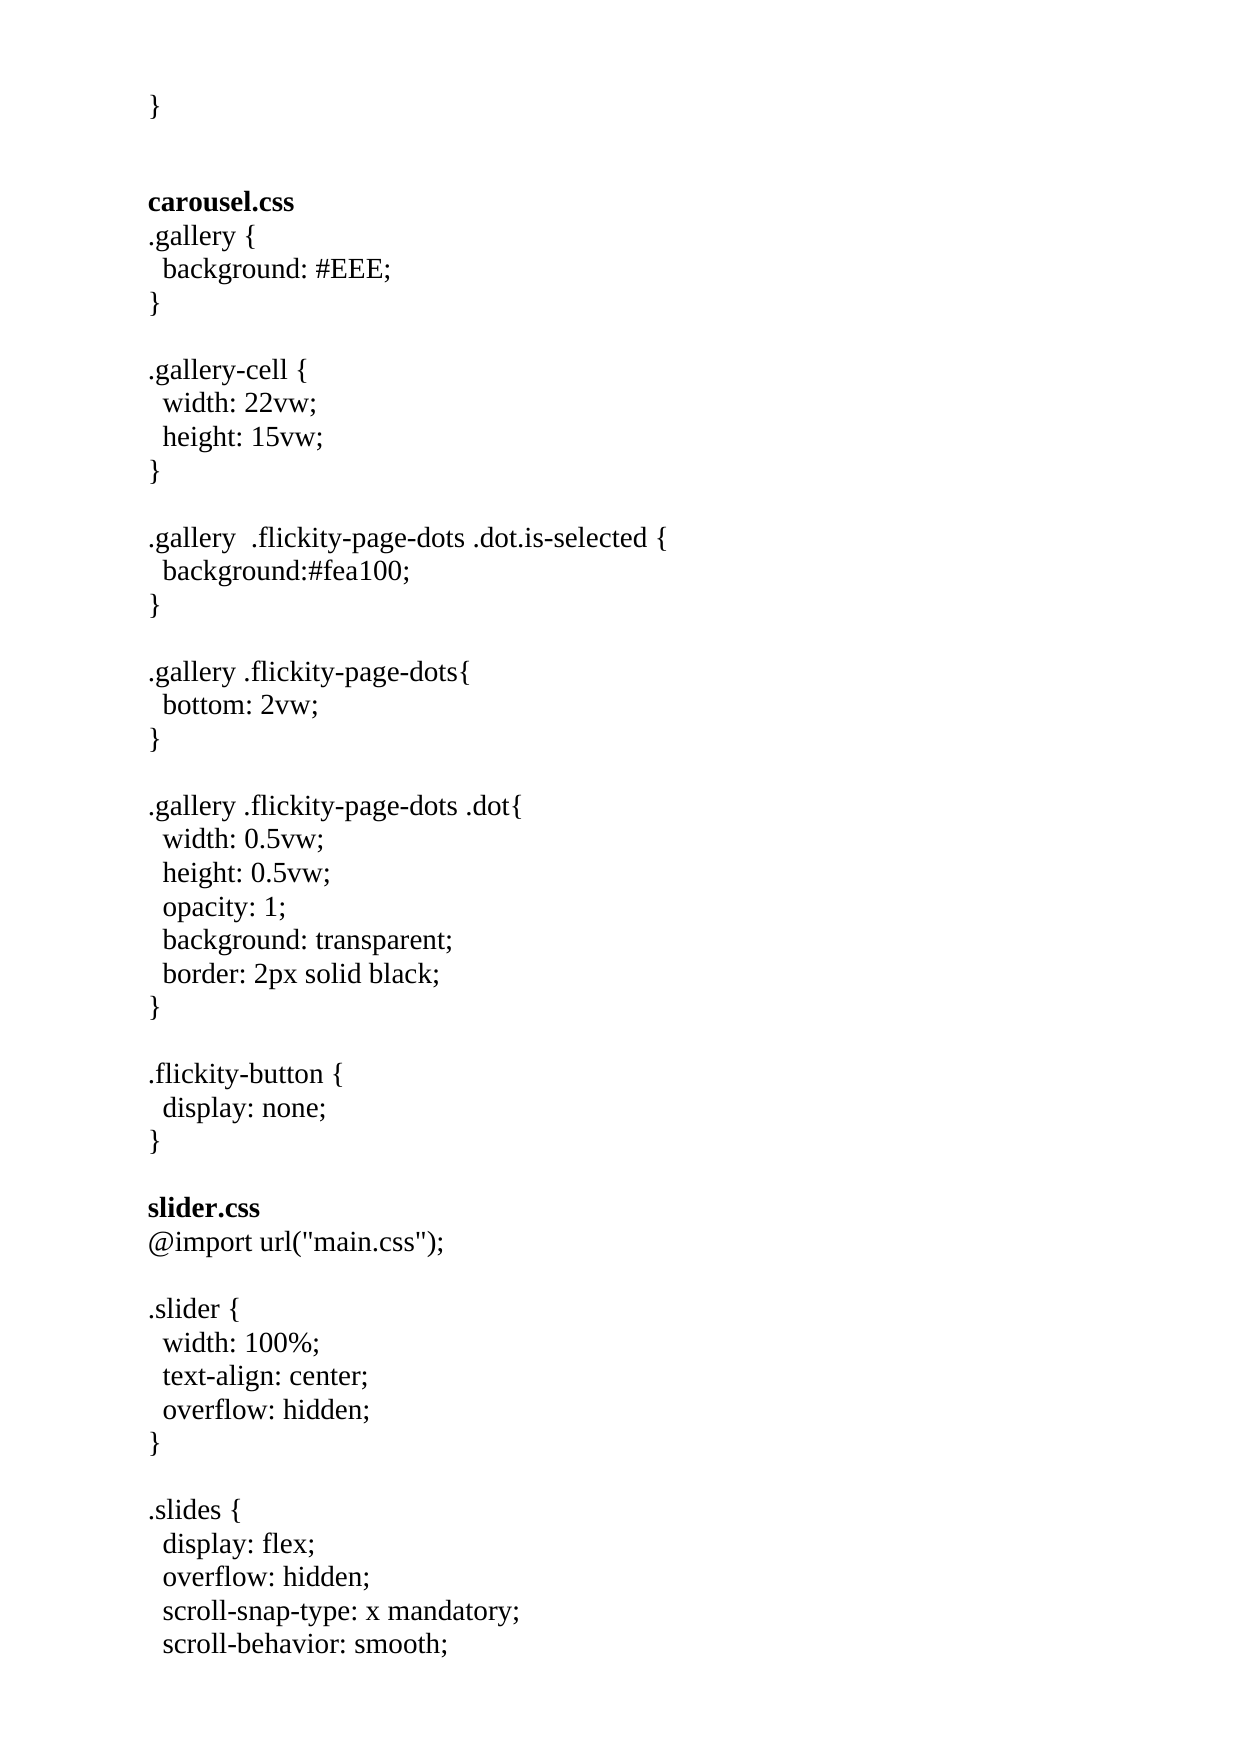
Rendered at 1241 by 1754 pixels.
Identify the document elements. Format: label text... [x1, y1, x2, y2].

text } [148, 453, 1152, 486]
text scroll-behavior: smooth; [148, 1627, 1152, 1660]
text } [148, 989, 1152, 1023]
text @import url("main.css"); [148, 1224, 1152, 1258]
text height: 0.5vw; [148, 855, 1152, 889]
text } [148, 721, 1152, 754]
text overflow: hidden; [148, 1392, 1152, 1425]
text .gallery .flickity-page-dots .dot.is-selected { [148, 520, 1152, 553]
text .gallery { [148, 218, 1152, 251]
text } [148, 88, 1152, 122]
text display: flex; [148, 1526, 1152, 1559]
text width: 22vw; [148, 386, 1152, 419]
text } [148, 1425, 1152, 1459]
text text-align: center; [148, 1358, 1152, 1392]
text carousel.css [148, 184, 1152, 218]
text background: #EEE; [148, 251, 1152, 285]
text width: 100%; [148, 1325, 1152, 1358]
text .flickity-button { [148, 1056, 1152, 1090]
text .gallery .flickity-page-dots .dot{ [148, 788, 1152, 822]
text .gallery .flickity-page-dots{ [148, 654, 1152, 687]
text overflow: hidden; [148, 1559, 1152, 1593]
text opacity: 1; [148, 889, 1152, 922]
text .slider { [148, 1291, 1152, 1325]
text background: transparent; [148, 922, 1152, 956]
text bottom: 2vw; [148, 687, 1152, 721]
text height: 15vw; [148, 419, 1152, 453]
text slider.css [148, 1191, 1152, 1224]
text width: 0.5vw; [148, 822, 1152, 855]
text } [148, 1123, 1152, 1157]
text border: 2px solid black; [148, 956, 1152, 989]
text background:#fea100; [148, 553, 1152, 587]
text display: none; [148, 1090, 1152, 1123]
text .gallery-cell { [148, 352, 1152, 386]
text .slides { [148, 1492, 1152, 1526]
text scroll-snap-type: x mandatory; [148, 1593, 1152, 1627]
text } [148, 587, 1152, 620]
text } [148, 285, 1152, 318]
